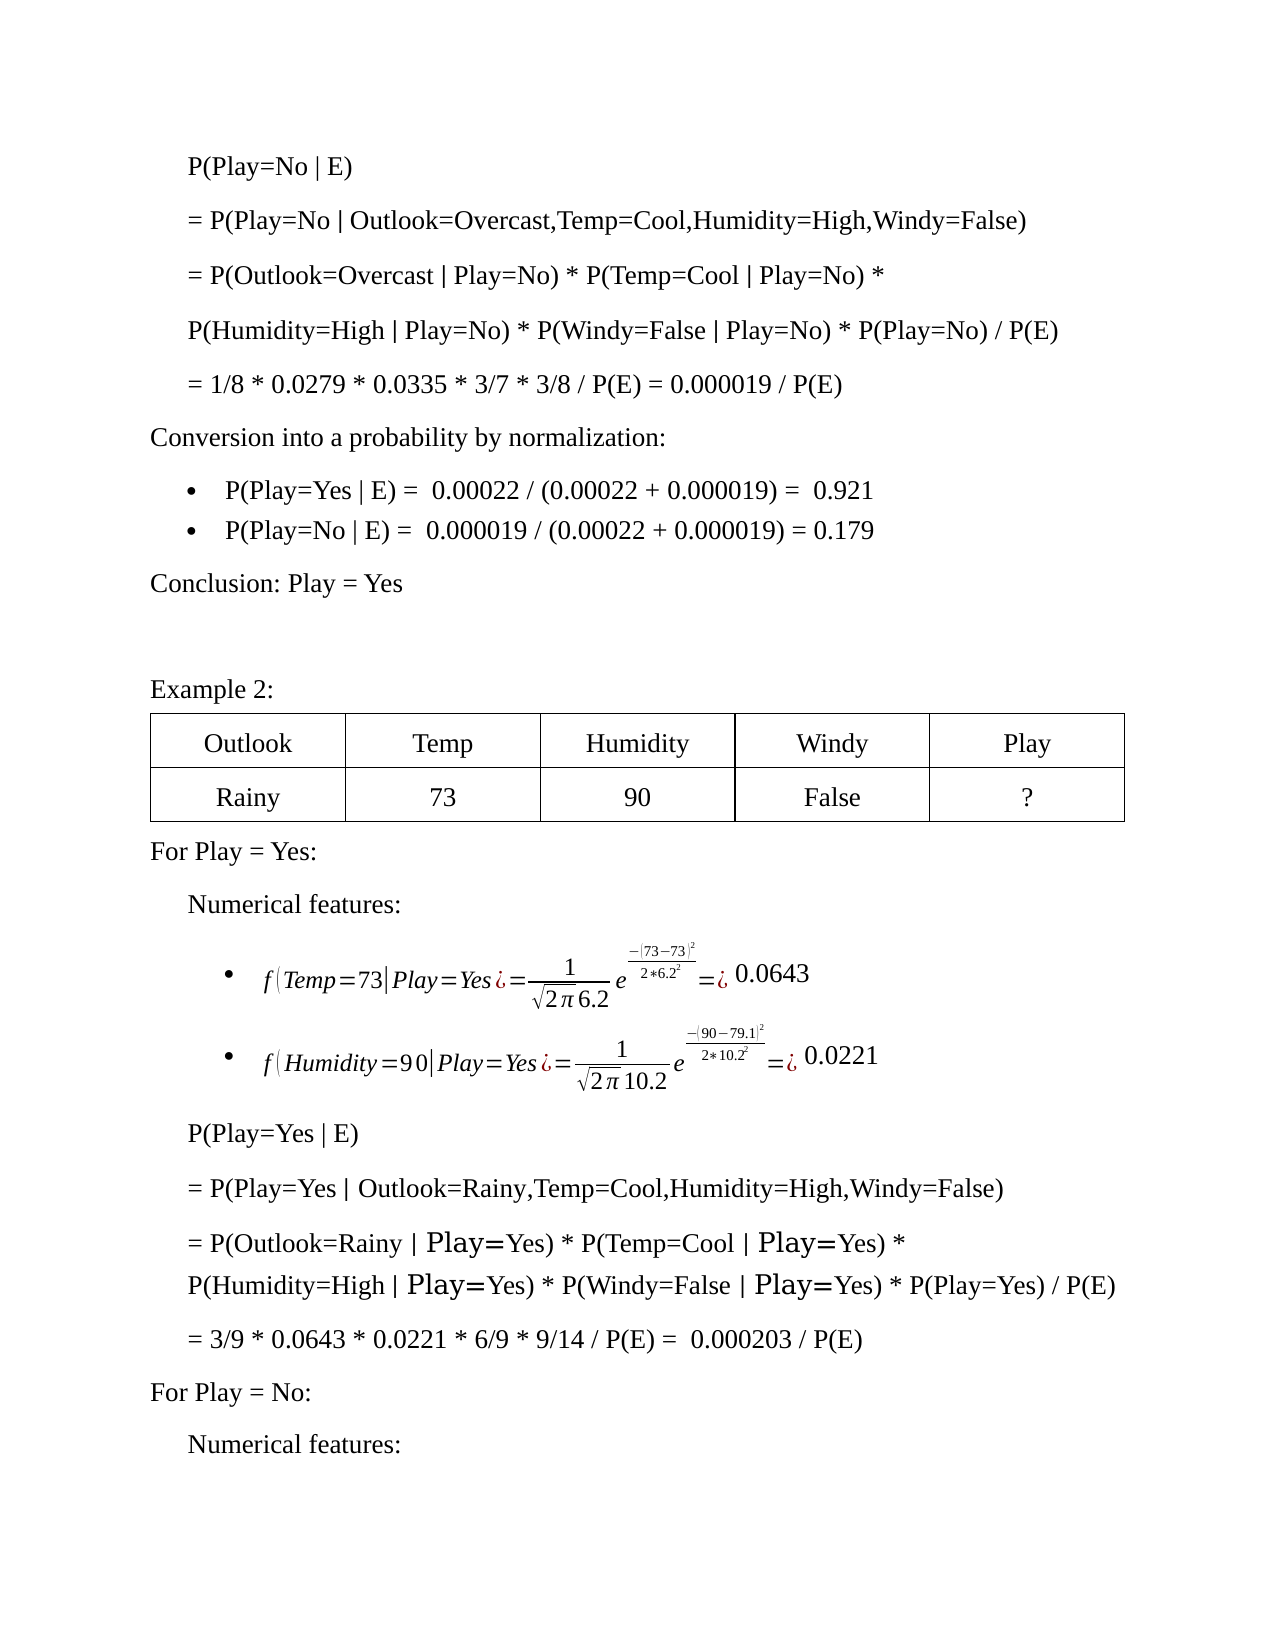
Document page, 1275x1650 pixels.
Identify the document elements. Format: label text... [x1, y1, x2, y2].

table_cell Rainy [151, 768, 345, 821]
text = P(Outlook=Overcast ∣ Play=No) * P(Temp=Cool ∣ Play=No) * [187, 258, 1125, 291]
text = P(Outlook=Rainy ∣ Play=Yes) * P(Temp=Cool ∣ Play=Yes) * P(Humidity=High ∣ Play=Yes) * P(Windy=False ∣ Play=Yes) * P(Play=Yes) / P(E) [187, 1225, 1125, 1301]
table_cell False [736, 768, 929, 821]
text Conversion into a probability by normalization: [150, 421, 1125, 452]
table_header Outlook [151, 714, 345, 767]
text = 3/9 * 0.0643 * 0.0221 * 6/9 * 9/14 / P(E) = 0.000203 / P(E) [187, 1323, 1125, 1354]
text = P(Play=No ∣ Outlook=Overcast,Temp=Cool,Humidity=High,Windy=False) [187, 203, 1125, 236]
text Numerical features: [187, 888, 1125, 919]
text = P(Play=Yes ∣ Outlook=Rainy,Temp=Cool,Humidity=High,Windy=False) [187, 1170, 1125, 1203]
table_header Play [930, 714, 1124, 767]
text Example 2: [150, 673, 1125, 704]
table_header Humidity [541, 714, 734, 767]
list 0.0643 [225, 941, 1125, 1013]
text = 1/8 * 0.0279 * 0.0335 * 3/7 * 3/8 / P(E) = 0.000019 / P(E) [187, 368, 1125, 399]
table_header Windy [736, 714, 929, 767]
text For Play = Yes: [150, 835, 1125, 866]
list 0.0221 [225, 1023, 1125, 1096]
list P(Play=No | E) = 0.000019 / (0.00022 + 0.000019) = 0.179 [187, 514, 1125, 545]
table_cell 90 [541, 768, 734, 821]
text For Play = No: [150, 1376, 1125, 1407]
table_cell 73 [346, 768, 540, 821]
text P(Play=No | E) [187, 150, 1125, 181]
list P(Play=Yes | E) = 0.00022 / (0.00022 + 0.000019) = 0.921 [187, 474, 1125, 505]
text P(Humidity=High ∣ Play=No) * P(Windy=False ∣ Play=No) * P(Play=No) / P(E) [187, 313, 1125, 346]
table_header Temp [346, 714, 540, 767]
table_cell ? [930, 768, 1124, 821]
text Numerical features: [187, 1429, 1125, 1460]
text Conclusion: Play = Yes [150, 567, 1125, 598]
text P(Play=Yes | E) [187, 1117, 1125, 1149]
